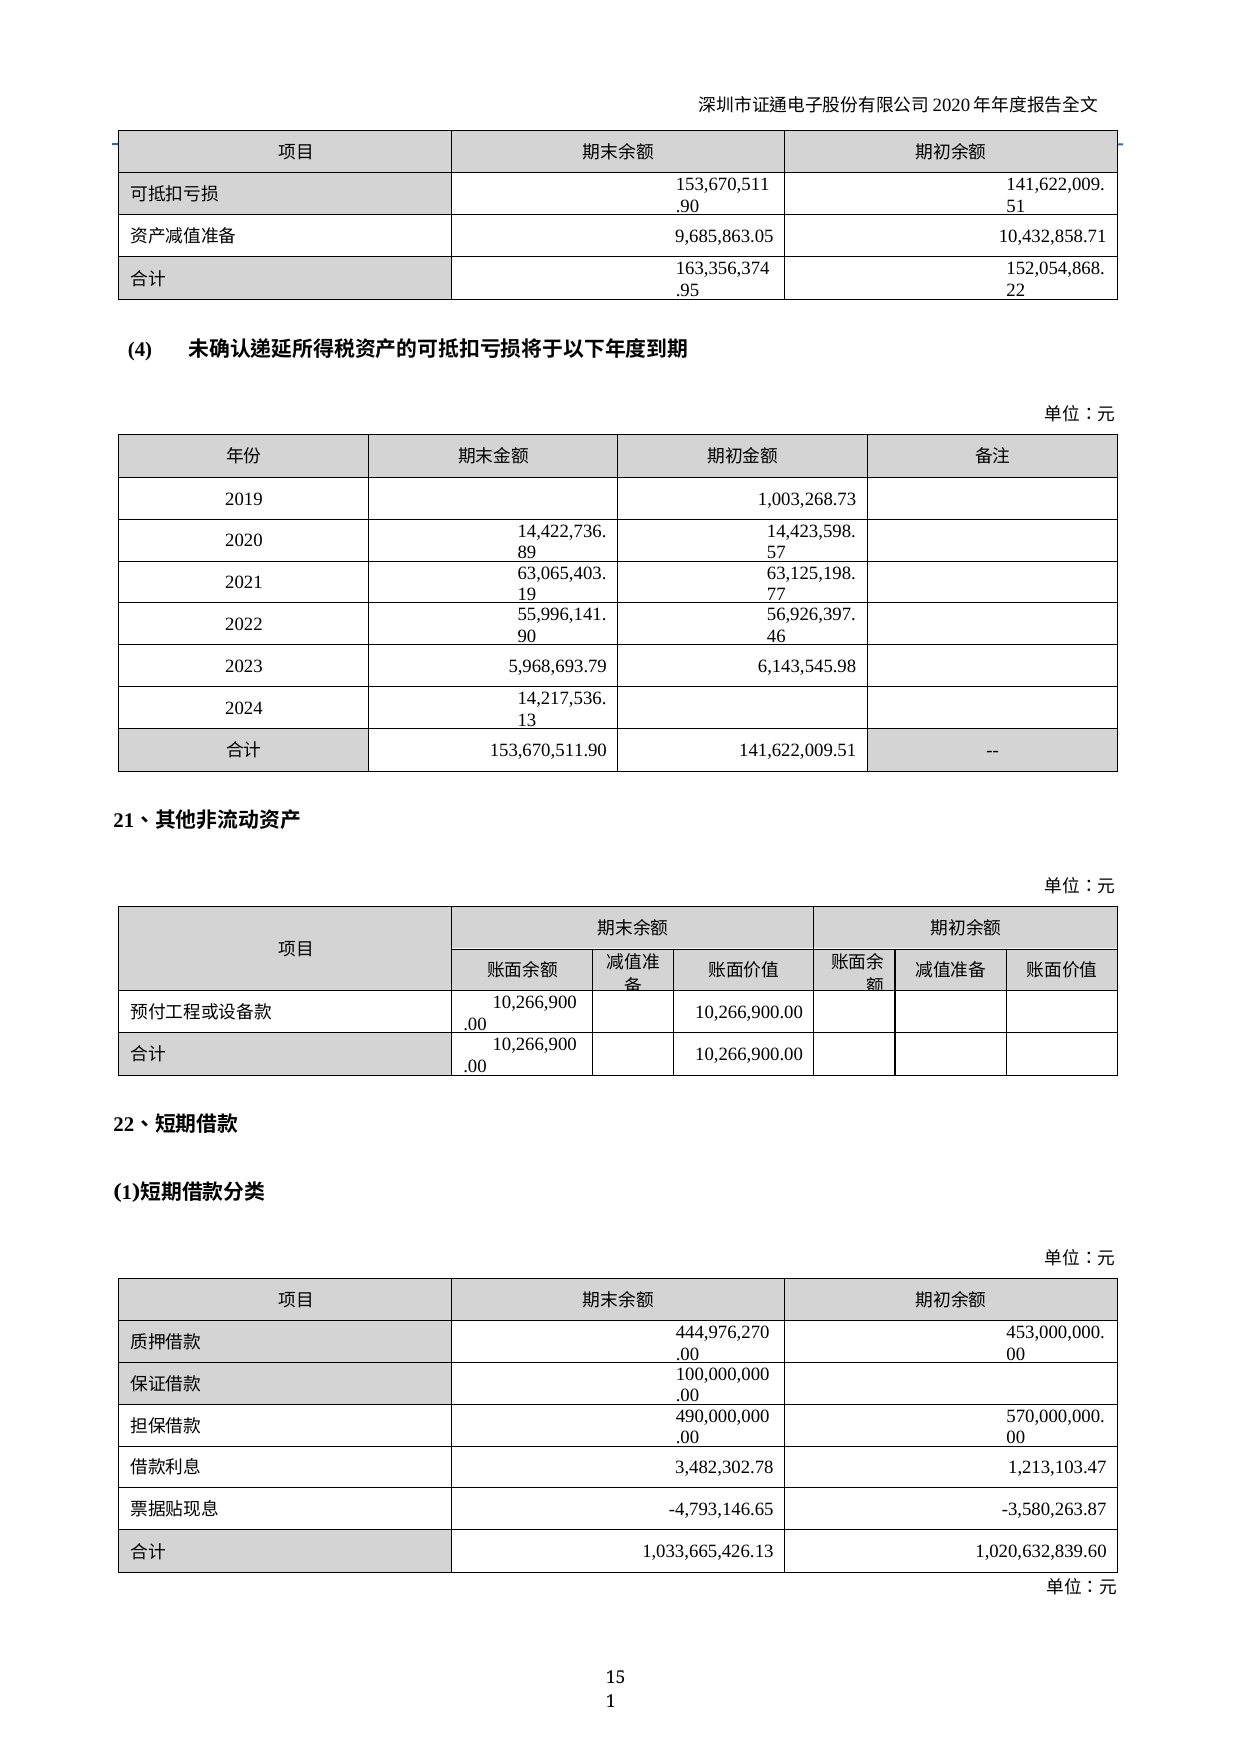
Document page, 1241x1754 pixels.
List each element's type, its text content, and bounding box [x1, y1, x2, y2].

text 单位：元 [1044, 402, 1123, 426]
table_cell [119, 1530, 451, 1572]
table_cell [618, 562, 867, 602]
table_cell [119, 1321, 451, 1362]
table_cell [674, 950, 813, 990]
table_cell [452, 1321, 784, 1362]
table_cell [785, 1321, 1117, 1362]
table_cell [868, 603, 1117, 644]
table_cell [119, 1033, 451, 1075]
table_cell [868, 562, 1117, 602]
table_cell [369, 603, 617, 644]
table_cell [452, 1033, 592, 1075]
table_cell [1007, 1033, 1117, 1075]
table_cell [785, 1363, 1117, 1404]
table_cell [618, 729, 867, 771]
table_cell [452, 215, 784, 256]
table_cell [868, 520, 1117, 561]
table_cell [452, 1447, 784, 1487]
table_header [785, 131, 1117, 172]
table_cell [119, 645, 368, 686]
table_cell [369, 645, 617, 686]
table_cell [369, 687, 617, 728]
text (1)短期借款分类 [113, 1177, 1123, 1206]
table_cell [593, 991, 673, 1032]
text 21、其他非流动资产 [113, 805, 1123, 834]
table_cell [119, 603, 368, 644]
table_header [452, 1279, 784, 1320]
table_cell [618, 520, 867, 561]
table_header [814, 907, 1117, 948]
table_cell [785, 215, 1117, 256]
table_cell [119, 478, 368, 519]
text 单位：元 [1044, 1245, 1123, 1269]
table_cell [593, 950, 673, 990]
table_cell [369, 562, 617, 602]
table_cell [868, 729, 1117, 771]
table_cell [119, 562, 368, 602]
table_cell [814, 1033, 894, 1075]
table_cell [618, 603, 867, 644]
text 22、短期借款 [113, 1109, 1123, 1138]
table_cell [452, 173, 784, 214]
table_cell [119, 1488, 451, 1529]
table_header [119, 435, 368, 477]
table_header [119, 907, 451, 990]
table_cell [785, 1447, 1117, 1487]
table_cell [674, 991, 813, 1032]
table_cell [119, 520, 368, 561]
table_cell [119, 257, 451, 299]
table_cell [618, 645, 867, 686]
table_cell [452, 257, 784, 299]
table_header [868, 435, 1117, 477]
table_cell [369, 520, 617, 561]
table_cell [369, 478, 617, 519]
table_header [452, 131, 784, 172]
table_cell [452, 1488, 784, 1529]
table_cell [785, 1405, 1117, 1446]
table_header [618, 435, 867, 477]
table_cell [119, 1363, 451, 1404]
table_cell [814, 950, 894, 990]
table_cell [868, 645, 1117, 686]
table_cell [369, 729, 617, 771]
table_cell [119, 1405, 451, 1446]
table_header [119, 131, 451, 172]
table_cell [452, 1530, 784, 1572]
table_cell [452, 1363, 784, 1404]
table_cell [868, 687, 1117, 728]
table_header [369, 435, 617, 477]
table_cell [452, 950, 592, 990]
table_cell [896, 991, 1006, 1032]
list 未确认递延所得税资产的可抵扣亏损将于以下年度到期 [113, 334, 1123, 362]
text 单位：元 [1044, 873, 1123, 898]
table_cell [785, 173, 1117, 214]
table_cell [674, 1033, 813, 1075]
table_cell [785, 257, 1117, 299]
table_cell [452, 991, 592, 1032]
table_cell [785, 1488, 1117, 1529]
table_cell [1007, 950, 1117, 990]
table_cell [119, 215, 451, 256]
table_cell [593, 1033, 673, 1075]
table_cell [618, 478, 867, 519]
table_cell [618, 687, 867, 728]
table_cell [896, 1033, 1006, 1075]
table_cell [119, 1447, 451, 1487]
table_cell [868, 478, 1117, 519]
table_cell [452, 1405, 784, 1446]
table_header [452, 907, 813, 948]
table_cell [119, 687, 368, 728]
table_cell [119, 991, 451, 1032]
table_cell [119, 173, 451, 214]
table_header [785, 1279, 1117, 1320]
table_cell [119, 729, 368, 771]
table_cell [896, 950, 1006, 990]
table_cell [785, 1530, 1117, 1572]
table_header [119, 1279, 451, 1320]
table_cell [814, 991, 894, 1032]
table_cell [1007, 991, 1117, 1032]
